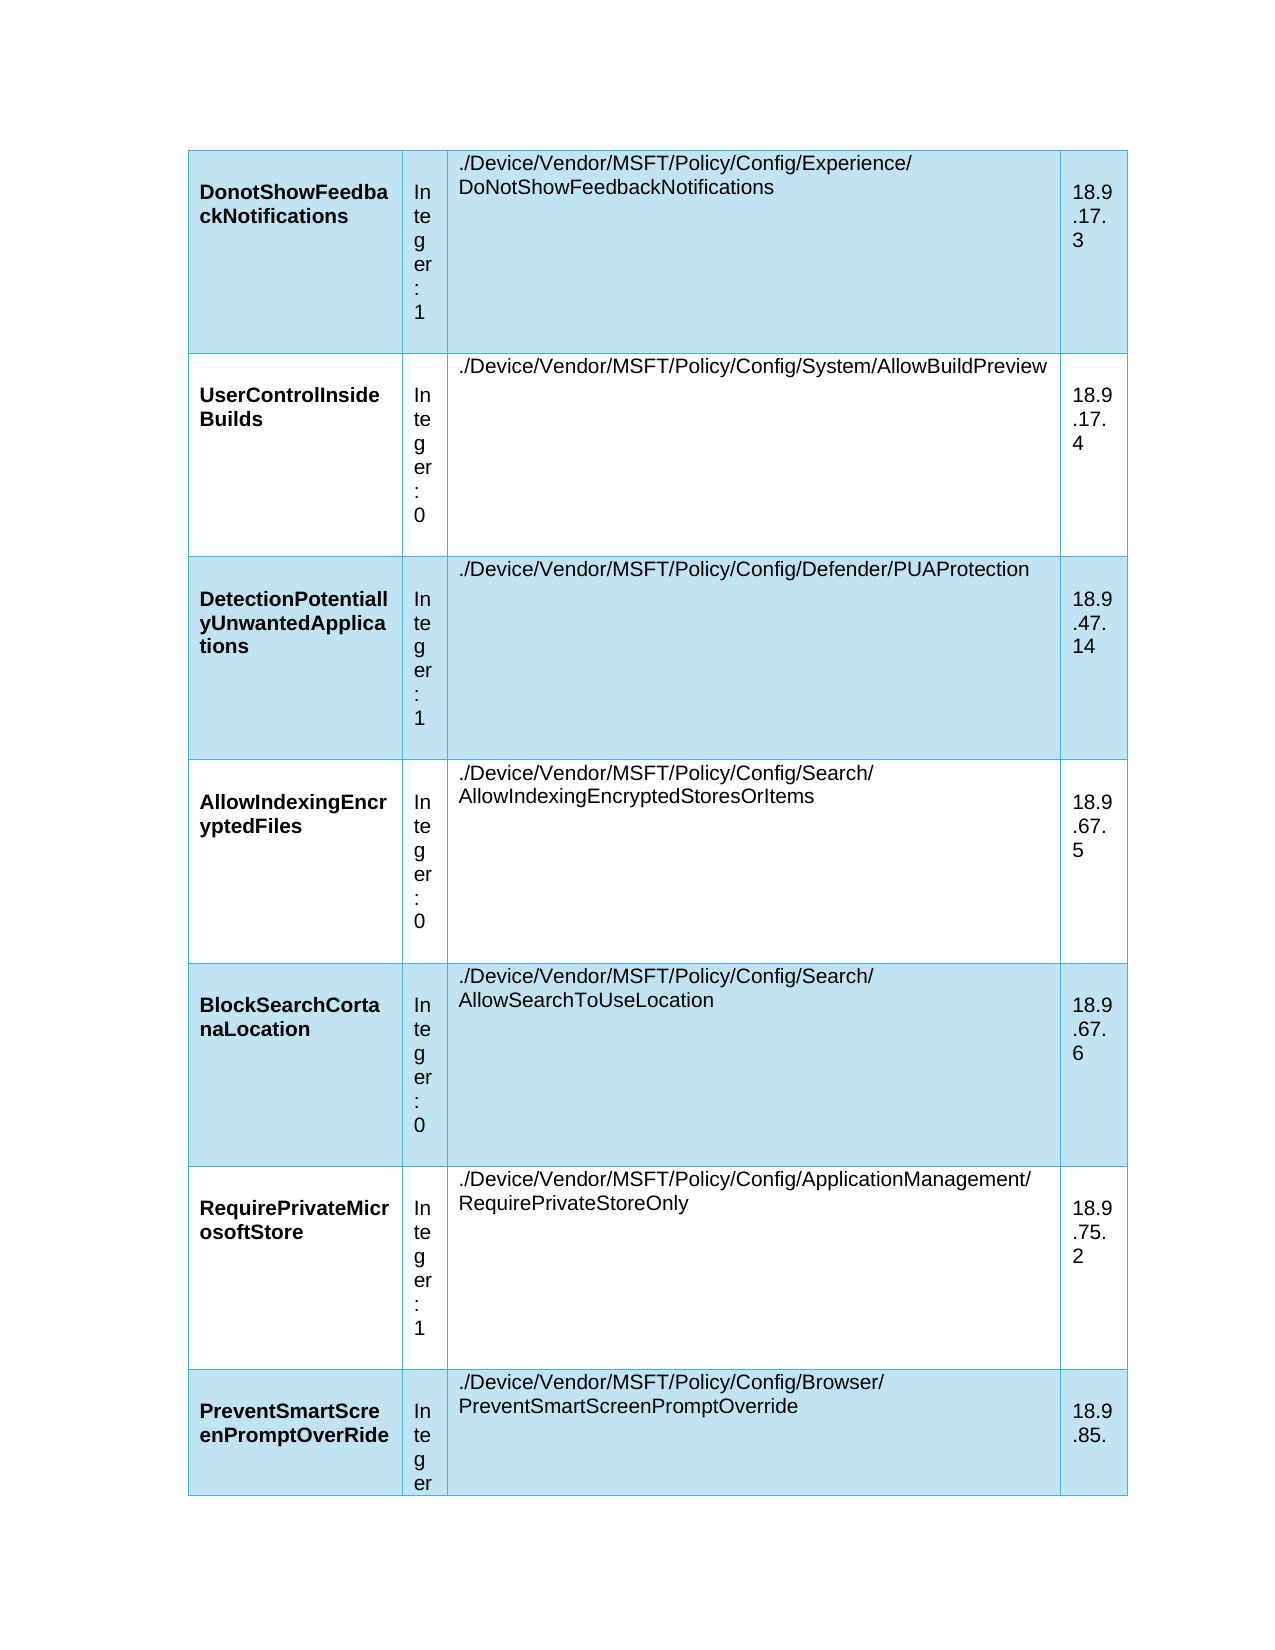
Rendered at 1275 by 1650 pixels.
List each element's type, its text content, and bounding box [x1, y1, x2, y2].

table_cell Integer: 0 [403, 964, 447, 1166]
table_cell 18.9.47.14 [1061, 557, 1127, 759]
table_cell ./Device/Vendor/MSFT/Policy/Config/Search/AllowSearchToUseLocation [448, 964, 1060, 1166]
table_cell ./Device/Vendor/MSFT/Policy/Config/Defender/PUAProtection [448, 557, 1060, 759]
table_cell DonotShowFeedbackNotifications [189, 151, 402, 353]
table_cell RequirePrivateMicrosoftStore [189, 1167, 402, 1369]
table_cell 18.9.75.2 [1061, 1167, 1127, 1369]
table_cell DetectionPotentiallyUnwantedApplications [189, 557, 402, 759]
table_cell Integer: 1 [403, 557, 447, 759]
table_cell ./Device/Vendor/MSFT/Policy/Config/Search/AllowIndexingEncryptedStoresOrItems [448, 760, 1060, 962]
table_cell ./Device/Vendor/MSFT/Policy/Config/Experience/DoNotShowFeedbackNotifications [448, 151, 1060, 353]
table_cell Integer: 1 [403, 151, 447, 353]
table_cell 18.9.67.5 [1061, 760, 1127, 962]
table_cell BlockSearchCortanaLocation [189, 964, 402, 1166]
table_cell ./Device/Vendor/MSFT/Policy/Config/ApplicationManagement/RequirePrivateStoreOnly [448, 1167, 1060, 1369]
table_cell 18.9.85.2.2 [1061, 1370, 1127, 1495]
table_cell Integer: 1 [403, 1370, 447, 1495]
table_cell Integer: 0 [403, 354, 447, 556]
table_cell Integer: 0 [403, 760, 447, 962]
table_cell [448, 1370, 1060, 1495]
table_cell 18.9.17.3 [1061, 151, 1127, 353]
table_cell 18.9.17.4 [1061, 354, 1127, 556]
table_cell 18.9.67.6 [1061, 964, 1127, 1166]
table_cell UserControlInsideBuilds [189, 354, 402, 556]
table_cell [189, 1370, 402, 1495]
table_cell Integer: 1 [403, 1167, 447, 1369]
table_cell AllowIndexingEncryptedFiles [189, 760, 402, 962]
table_cell ./Device/Vendor/MSFT/Policy/Config/System/AllowBuildPreview [448, 354, 1060, 556]
